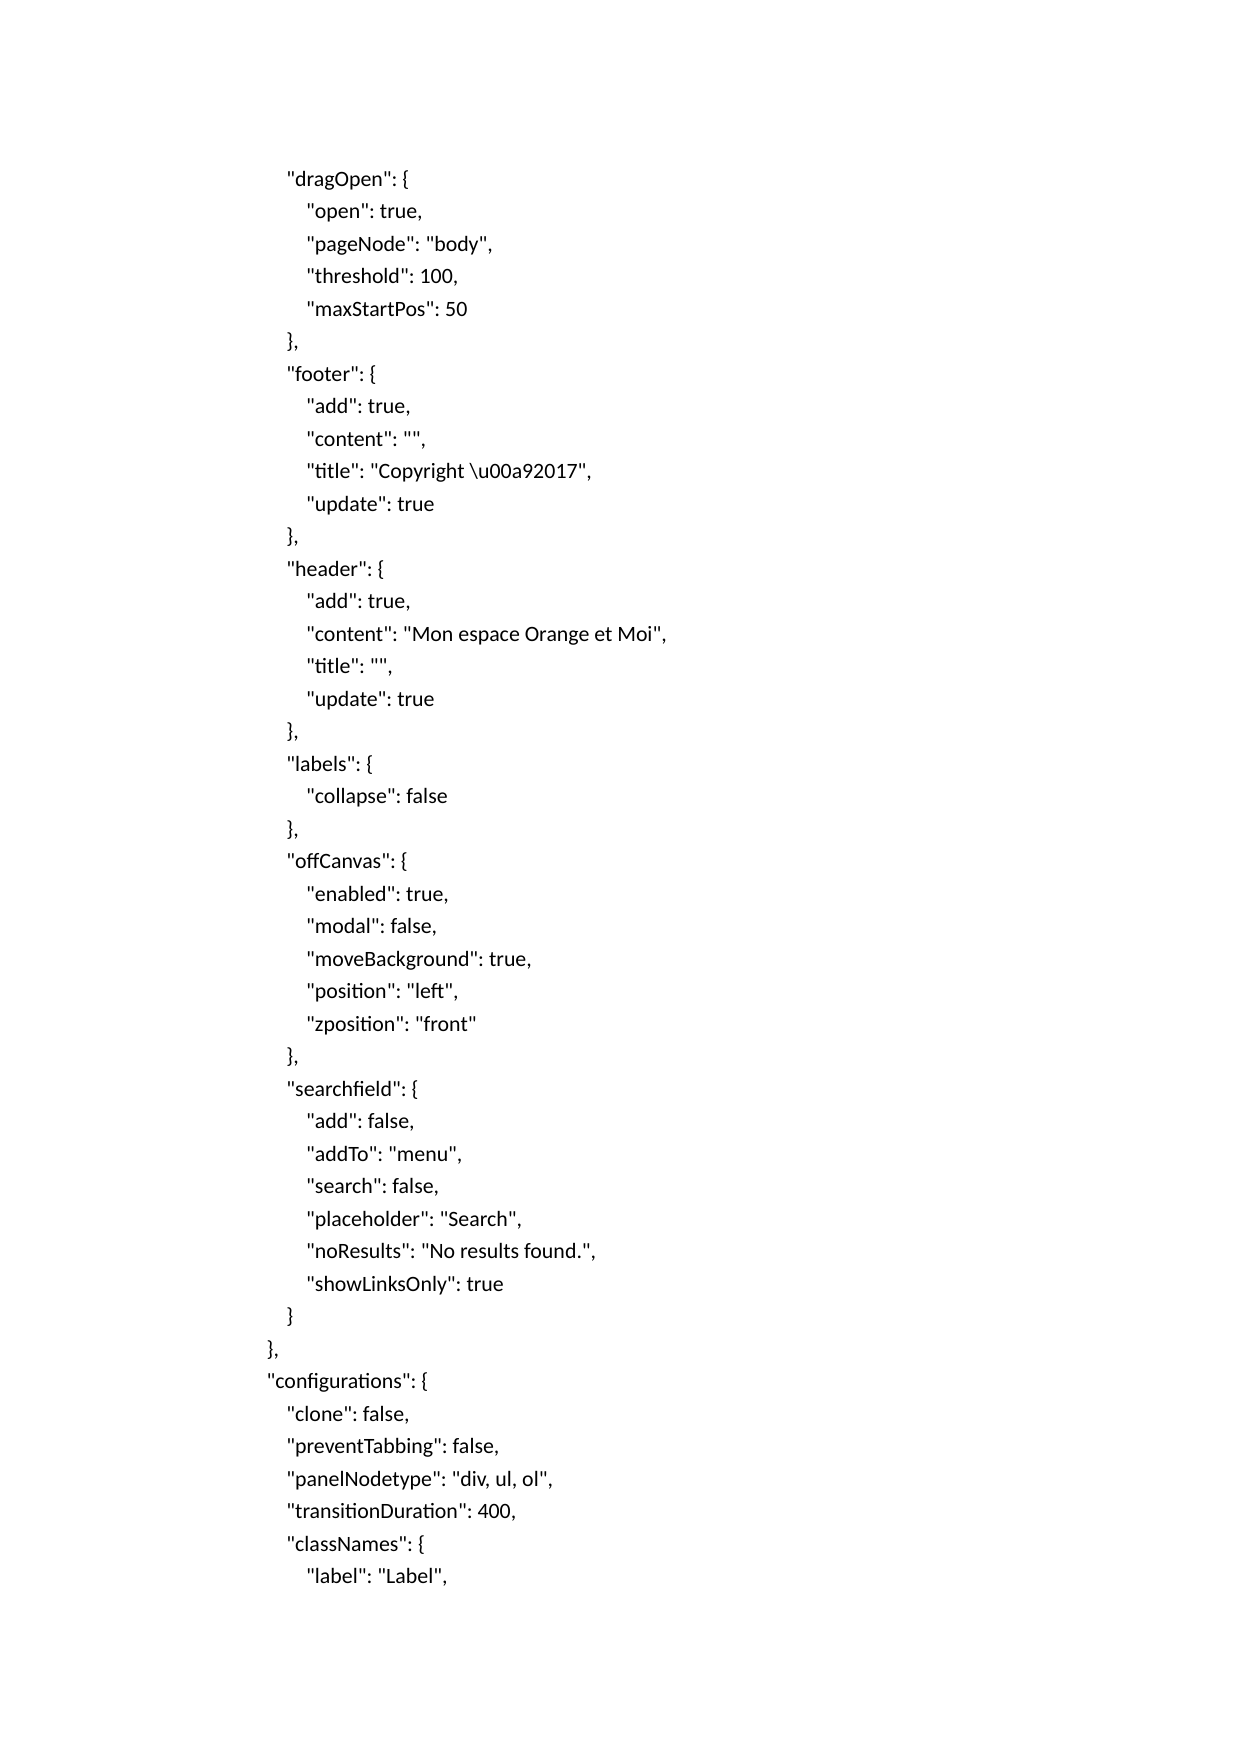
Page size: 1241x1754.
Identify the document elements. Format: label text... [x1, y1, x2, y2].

text "open": true, [187, 194, 1053, 227]
text "modal": false, [187, 909, 1053, 942]
text "add": false, [187, 1104, 1053, 1137]
text "labels": { [187, 747, 1053, 779]
text "noResults": "No results found.", [187, 1234, 1053, 1267]
text "label": "Label", [187, 1559, 1053, 1592]
text "enabled": true, [187, 877, 1053, 909]
text } [187, 1299, 1053, 1332]
text "offCanvas": { [187, 844, 1053, 877]
text "update": true [187, 487, 1053, 519]
text "footer": { [187, 357, 1053, 389]
text "title": "Copyright \u00a92017", [187, 454, 1053, 487]
text "threshold": 100, [187, 259, 1053, 292]
text "dragOpen": { [187, 162, 1053, 194]
text "configurations": { [187, 1364, 1053, 1397]
text "position": "left", [187, 974, 1053, 1007]
text "update": true [187, 682, 1053, 714]
text "pageNode": "body", [187, 227, 1053, 259]
text "add": true, [187, 389, 1053, 422]
text "collapse": false [187, 779, 1053, 812]
text "transitionDuration": 400, [187, 1494, 1053, 1527]
text "title": "", [187, 649, 1053, 682]
text "panelNodetype": "div, ul, ol", [187, 1462, 1053, 1494]
text "classNames": { [187, 1527, 1053, 1559]
text }, [187, 1039, 1053, 1072]
text }, [187, 714, 1053, 747]
text "maxStartPos": 50 [187, 292, 1053, 324]
text "zposition": "front" [187, 1007, 1053, 1039]
text "addTo": "menu", [187, 1137, 1053, 1169]
text "search": false, [187, 1169, 1053, 1202]
text "preventTabbing": false, [187, 1429, 1053, 1462]
text "searchfield": { [187, 1072, 1053, 1104]
text "add": true, [187, 584, 1053, 617]
text }, [187, 324, 1053, 357]
text }, [187, 519, 1053, 552]
text "clone": false, [187, 1397, 1053, 1429]
text "header": { [187, 552, 1053, 584]
text }, [187, 812, 1053, 844]
text "showLinksOnly": true [187, 1267, 1053, 1299]
text "moveBackground": true, [187, 942, 1053, 974]
text }, [187, 1332, 1053, 1364]
text "placeholder": "Search", [187, 1202, 1053, 1234]
text "content": "Mon espace Orange et Moi", [187, 617, 1053, 649]
text "content": "", [187, 422, 1053, 454]
